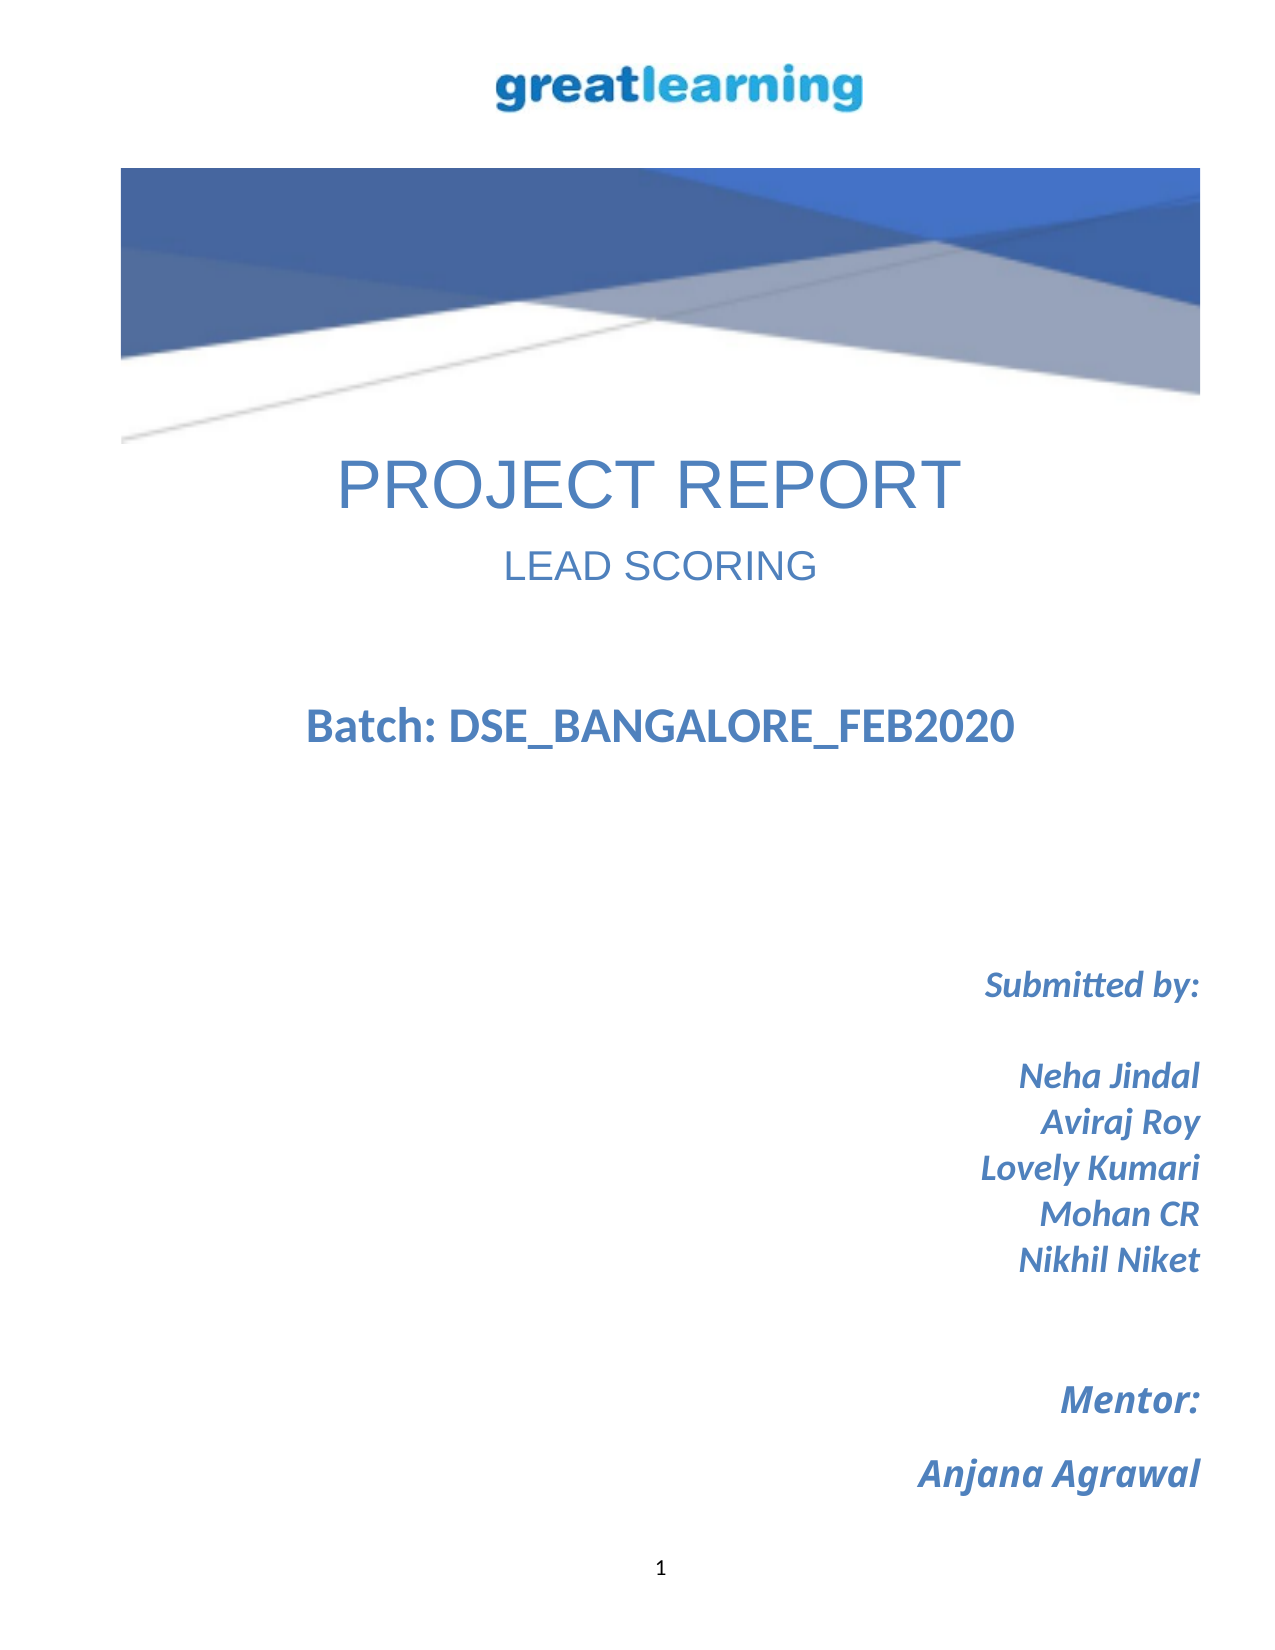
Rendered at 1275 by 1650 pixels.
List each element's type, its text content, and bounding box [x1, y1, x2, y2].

text Submitted by: [121, 961, 1200, 1006]
text LEAD SCORING [121, 541, 1200, 589]
text Lovely Kumari [121, 1144, 1200, 1190]
text Mohan CR [121, 1190, 1200, 1236]
text Aviraj Roy [121, 1098, 1200, 1144]
picture [120, 168, 1200, 444]
picture [495, 63, 863, 114]
text Neha Jindal [121, 1052, 1200, 1098]
text Anjana Agrawal [121, 1447, 1200, 1498]
text Nikhil Niket [121, 1236, 1200, 1281]
text Batch: DSE_BANGALORE_FEB2020 [121, 693, 1200, 754]
text Mentor: [121, 1373, 1200, 1424]
text PROJECT REPORT [121, 444, 1177, 523]
